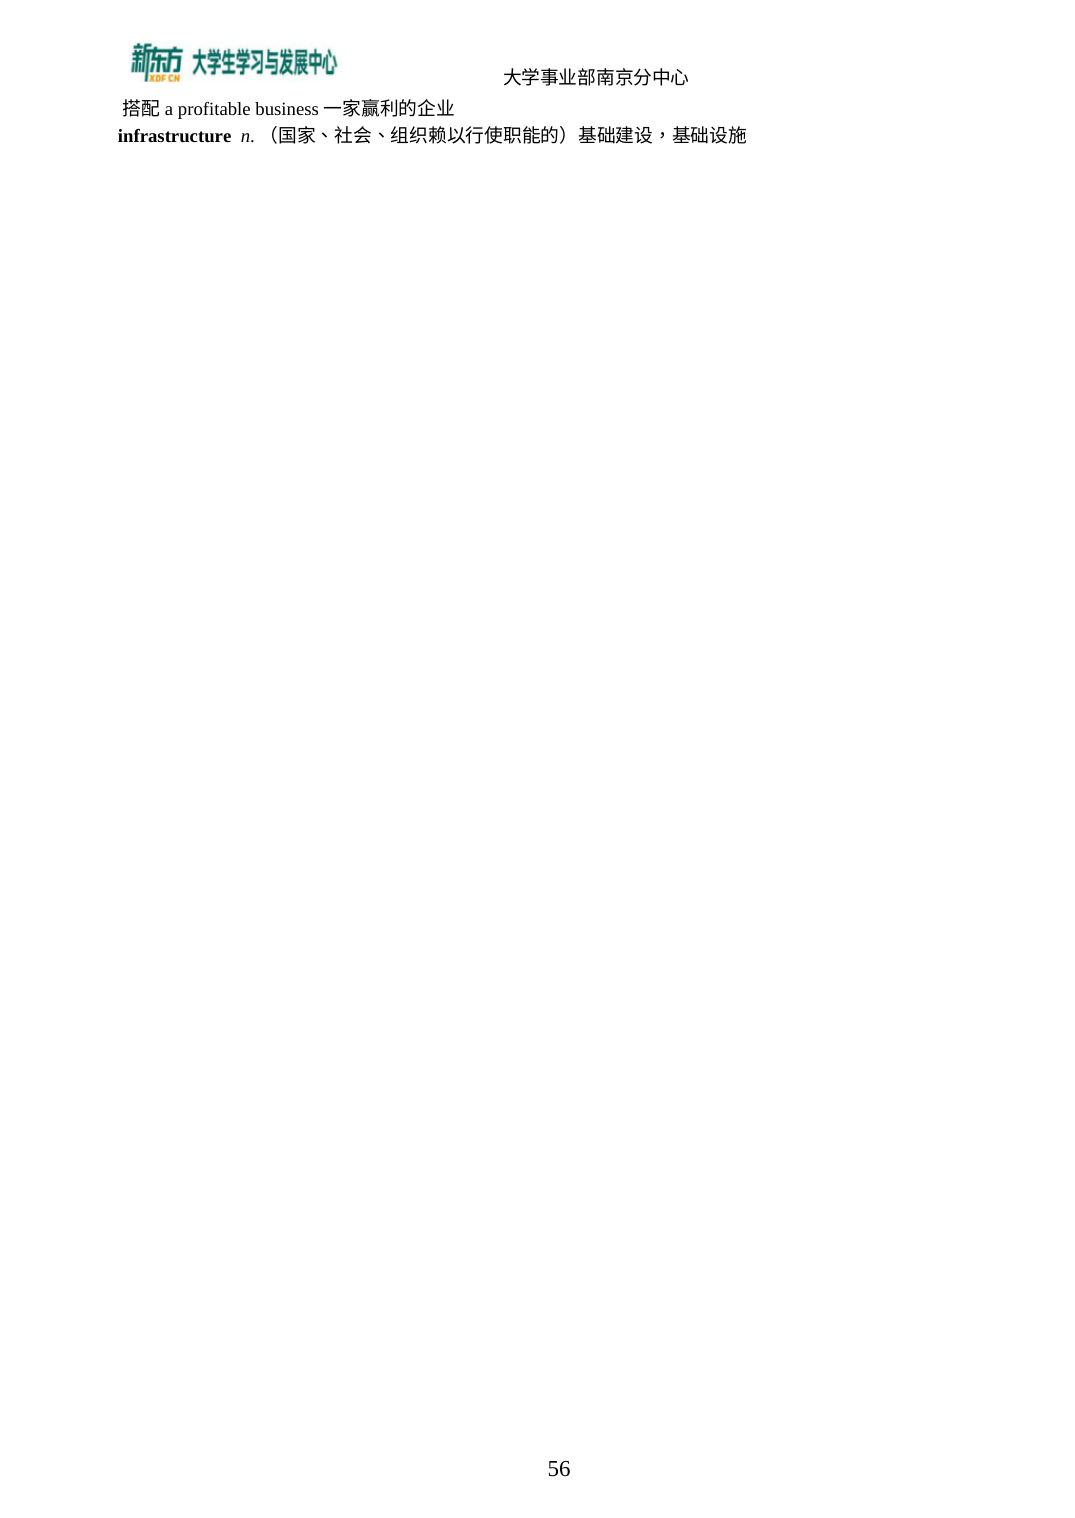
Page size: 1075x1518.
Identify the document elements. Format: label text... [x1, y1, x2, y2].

text infrastructure n. （国家、社会、组织赖以行使职能的）基础建设，基础设施 [118, 122, 1039, 148]
picture [117, 40, 344, 83]
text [118, 95, 474, 120]
